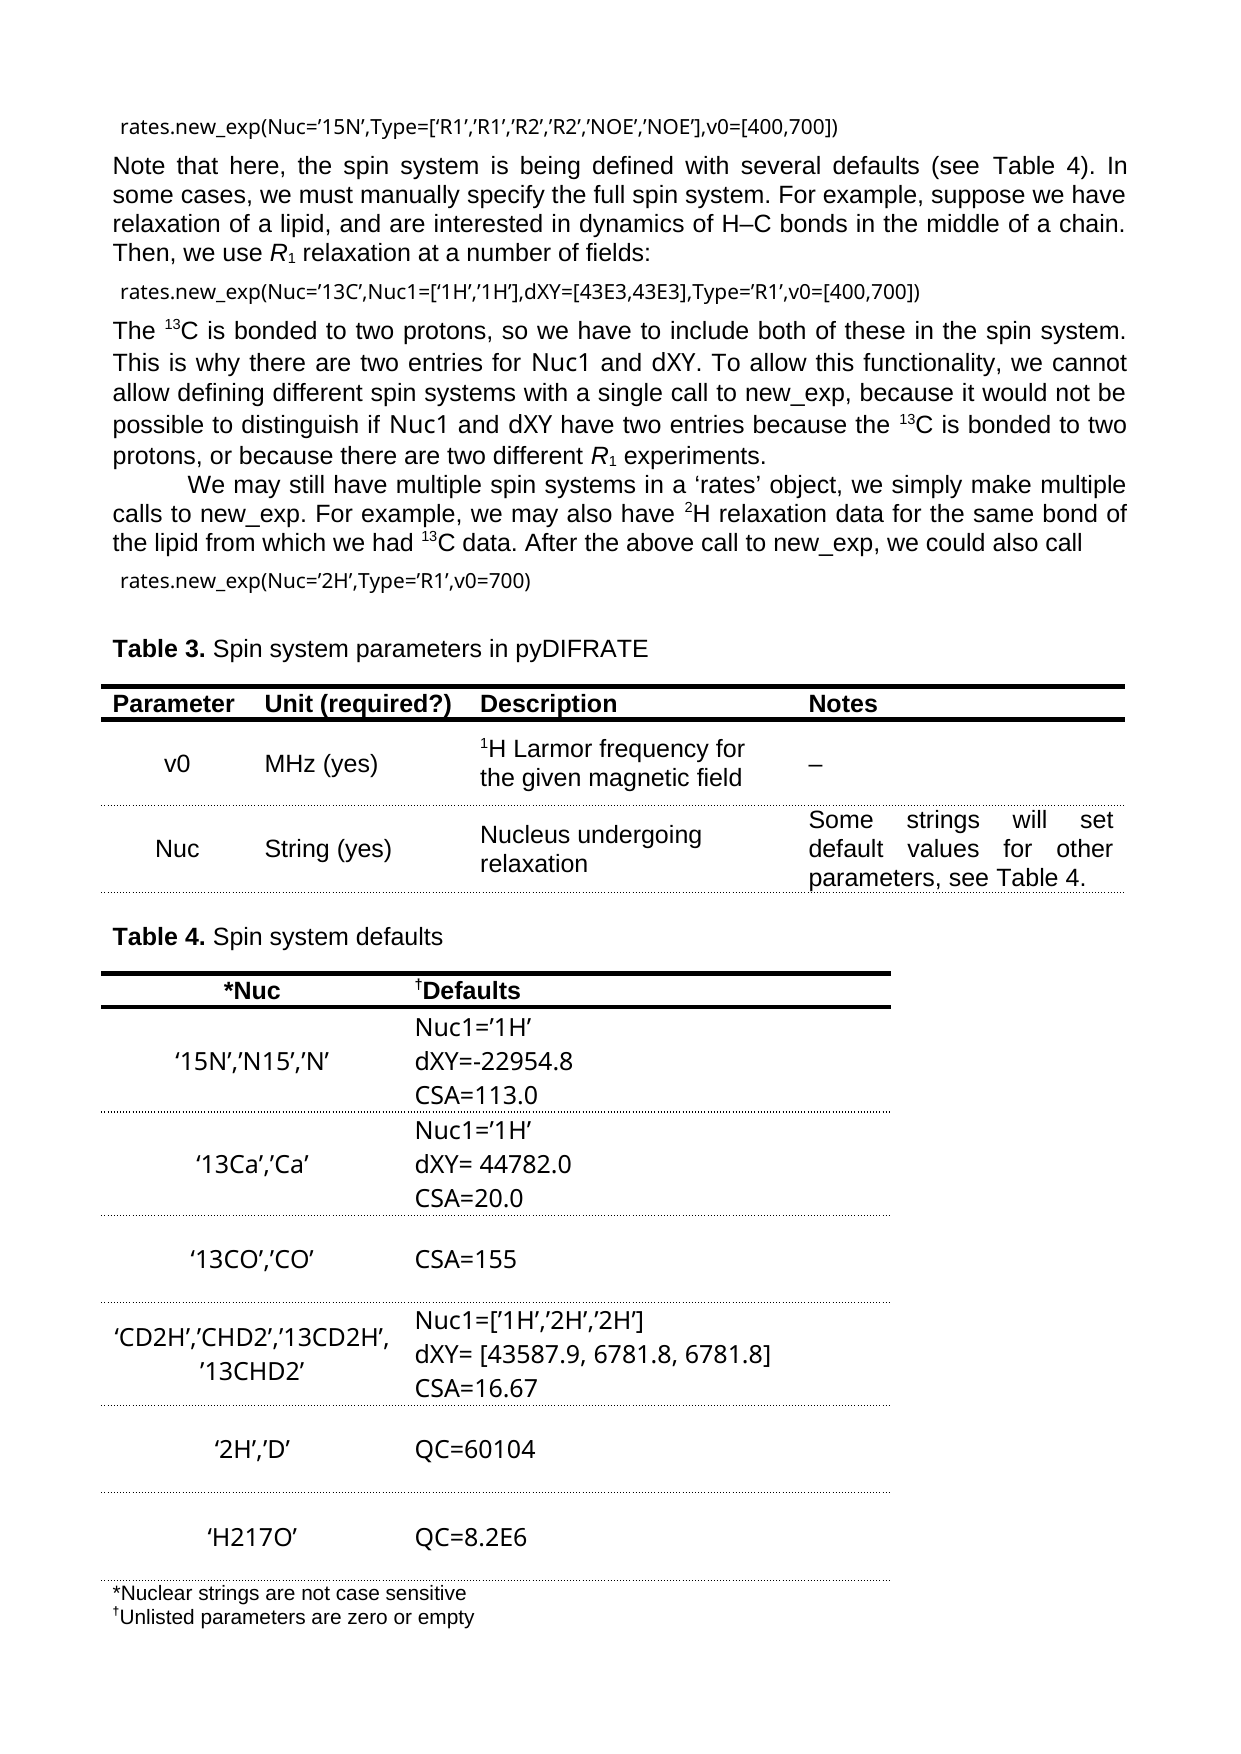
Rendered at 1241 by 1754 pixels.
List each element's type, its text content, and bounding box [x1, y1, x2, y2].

text The 13C is bonded to two protons, so we have to include both of these in the spin system. This is why there are two entries for Nuc1 and dXY. To allow this functionality, we cannot allow defining different spin systems with a single call to new_exp, because it would not be possible to distinguish if Nuc1 and dXY have two entries because the 13C is bonded to two protons, or because there are two different R1 experiments. [112, 316, 1128, 470]
table_header Description [469, 689, 797, 717]
text *Nuclear strings are not case sensitive [112, 1581, 1128, 1604]
table_cell ‘H217O’ [101, 1492, 403, 1579]
table_cell QC=8.2E6 [403, 1492, 891, 1579]
table_cell Nuc1=[’1H’,’2H’,’2H’] dXY= [43587.9, 6781.8, 6781.8] CSA=16.67 [403, 1302, 891, 1405]
table_cell Some strings will set default values for other parameters, see Table 4. [797, 805, 1125, 892]
text Table 4. Spin system defaults [112, 922, 1128, 950]
table_header Parameter [101, 689, 253, 717]
table_cell ‘13CO’,’CO’ [101, 1215, 403, 1302]
text rates.new_exp(Nuc=’2H’,Type=’R1’,v0=700) [120, 567, 1128, 595]
text †Unlisted parameters are zero or empty [112, 1604, 1128, 1628]
table_header *Nuc [101, 976, 403, 1004]
table_cell ‘15N’,’N15’,’N’ [101, 1009, 403, 1111]
table_header Unit (required?) [253, 689, 469, 717]
text rates.new_exp(Nuc=’15N’,Type=[‘R1’,’R1’,’R2’,’R2’,’NOE’,’NOE’],v0=[400,700]) [120, 112, 1128, 141]
table_cell ‘2H’,’D’ [101, 1405, 403, 1492]
table_cell Nuc1=’1H’ dXY= 44782.0 CSA=20.0 [403, 1111, 891, 1215]
table_cell MHz (yes) [253, 722, 469, 804]
table_cell ‘CD2H’,’CHD2’,’13CD2H’,’13CHD2’ [101, 1302, 403, 1405]
table_cell v0 [101, 722, 253, 804]
table_cell String (yes) [253, 805, 469, 892]
table_cell Nuc [101, 805, 253, 892]
table_header Notes [797, 689, 1125, 717]
table_cell Nucleus undergoing relaxation [469, 805, 797, 892]
table_cell – [797, 722, 1125, 804]
text We may still have multiple spin systems in a ‘rates’ object, we simply make multiple calls to new_exp. For example, we may also have 2H relaxation data for the same bond of the lipid from which we had 13C data. After the above call to new_exp, we could also call [112, 470, 1128, 556]
table_cell 1H Larmor frequency for the given magnetic field [469, 722, 797, 804]
table_cell ‘13Ca’,’Ca’ [101, 1111, 403, 1215]
table_cell Nuc1=’1H’ dXY=-22954.8 CSA=113.0 [403, 1009, 891, 1111]
table_cell CSA=155 [403, 1215, 891, 1302]
table_cell QC=60104 [403, 1405, 891, 1492]
text Table 3. Spin system parameters in pyDIFRATE [112, 634, 1128, 663]
table_header †Defaults [403, 976, 891, 1004]
text Note that here, the spin system is being defined with several defaults (see Table 4). In some cases, we must manually specify the full spin system. For example, suppose we have relaxation of a lipid, and are interested in dynamics of H–C bonds in the middle of a chain. Then, we use R1 relaxation at a number of fields: [112, 151, 1128, 266]
text rates.new_exp(Nuc=’13C’,Nuc1=[‘1H’,’1H’],dXY=[43E3,43E3],Type=’R1’,v0=[400,700]) [120, 277, 1128, 305]
